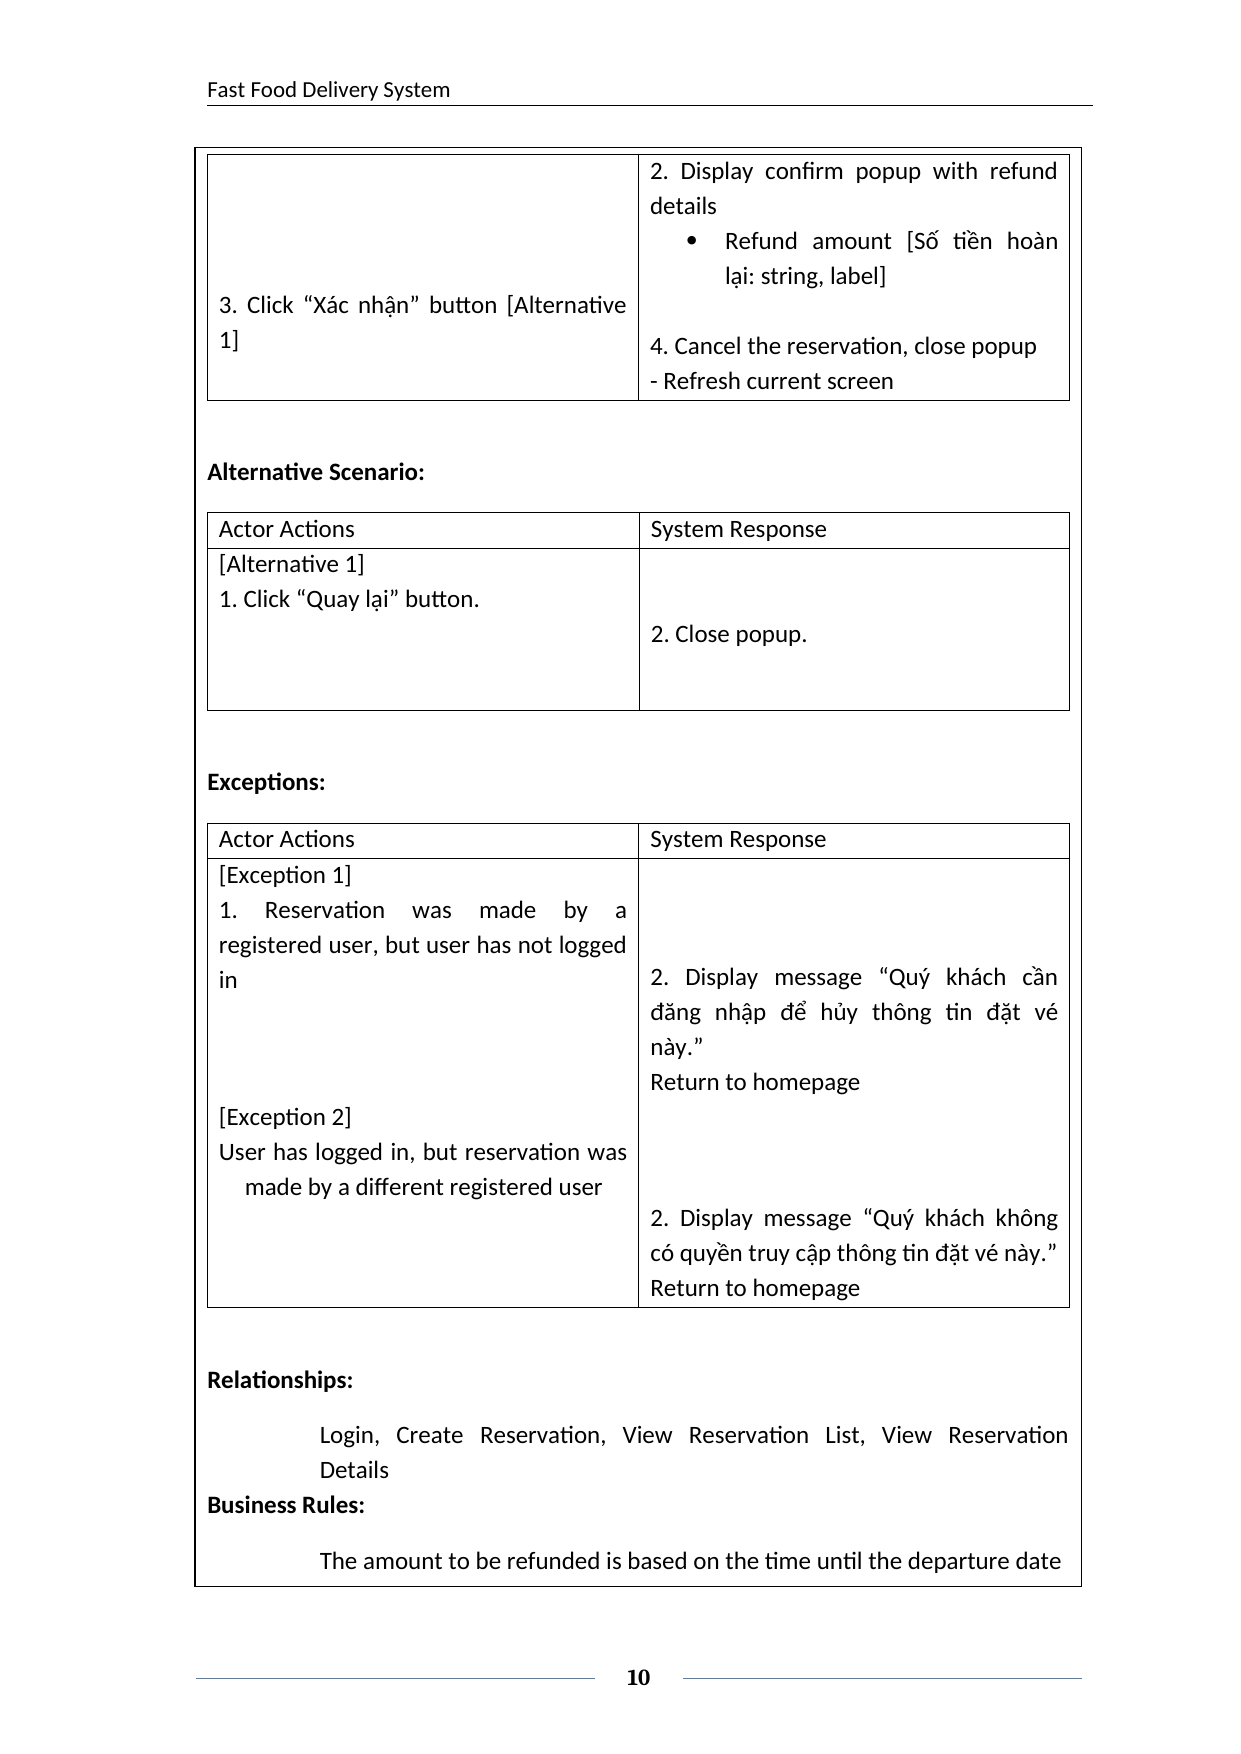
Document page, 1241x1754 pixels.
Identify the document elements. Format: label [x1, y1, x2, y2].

table_cell [196, 148, 1081, 1586]
